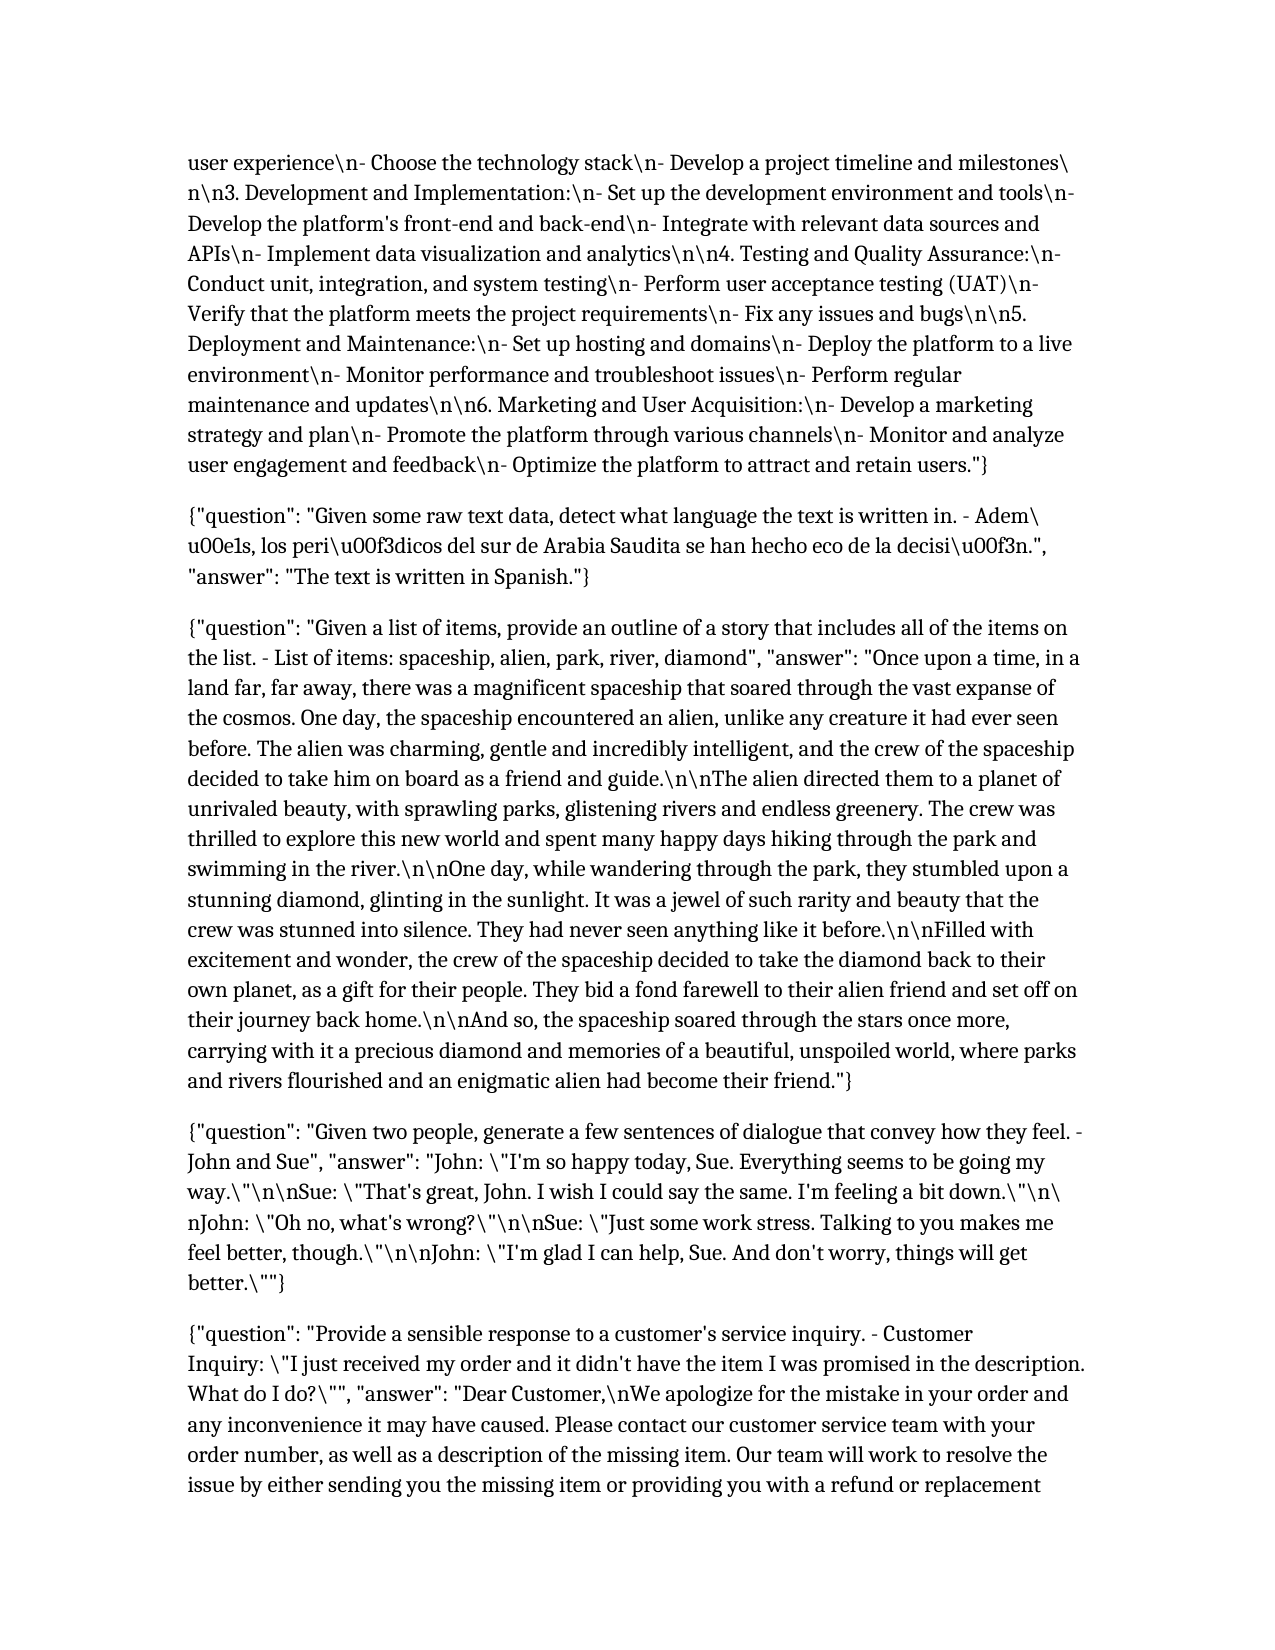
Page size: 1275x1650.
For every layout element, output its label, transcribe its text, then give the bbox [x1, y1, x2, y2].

text {"question": "Given a list of items, provide an outline of a story that includes all of the items on the list. - List of items: spaceship, alien, park, river, diamond", "answer": "Once upon a time, in a land far, far away, there was a magnificent spaceship that soared through the vast expanse of the cosmos. One day, the spaceship encountered an alien, unlike any creature it had ever seen before. The alien was charming, gentle and incredibly intelligent, and the crew of the spaceship decided to take him on board as a friend and guide.\n\nThe alien directed them to a planet of unrivaled beauty, with sprawling parks, glistening rivers and endless greenery. The crew was thrilled to explore this new world and spent many happy days hiking through the park and swimming in the river.\n\nOne day, while wandering through the park, they stumbled upon a stunning diamond, glinting in the sunlight. It was a jewel of such rarity and beauty that the crew was stunned into silence. They had never seen anything like it before.\n\nFilled with excitement and wonder, the crew of the spaceship decided to take the diamond back to their own planet, as a gift for their people. They bid a fond farewell to their alien friend and set off on their journey back home.\n\nAnd so, the spaceship soared through the stars once more, carrying with it a precious diamond and memories of a beautiful, unspoiled world, where parks and rivers flourished and an enigmatic alien had become their friend."} [187, 614, 1087, 1094]
text {"question": "Given some raw text data, detect what language the text is written in. - Adem\u00e1s, los peri\u00f3dicos del sur de Arabia Saudita se han hecho eco de la decisi\u00f3n.", "answer": "The text is written in Spanish."} [187, 503, 1087, 590]
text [187, 1321, 1087, 1498]
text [187, 150, 1087, 478]
text {"question": "Given two people, generate a few sentences of dialogue that convey how they feel. - John and Sue", "answer": "John: \"I'm so happy today, Sue. Everything seems to be going my way.\"\n\nSue: \"That's great, John. I wish I could say the same. I'm feeling a bit down.\"\n\nJohn: \"Oh no, what's wrong?\"\n\nSue: \"Just some work stress. Talking to you makes me feel better, though.\"\n\nJohn: \"I'm glad I can help, Sue. And don't worry, things will get better.\""} [187, 1119, 1087, 1296]
